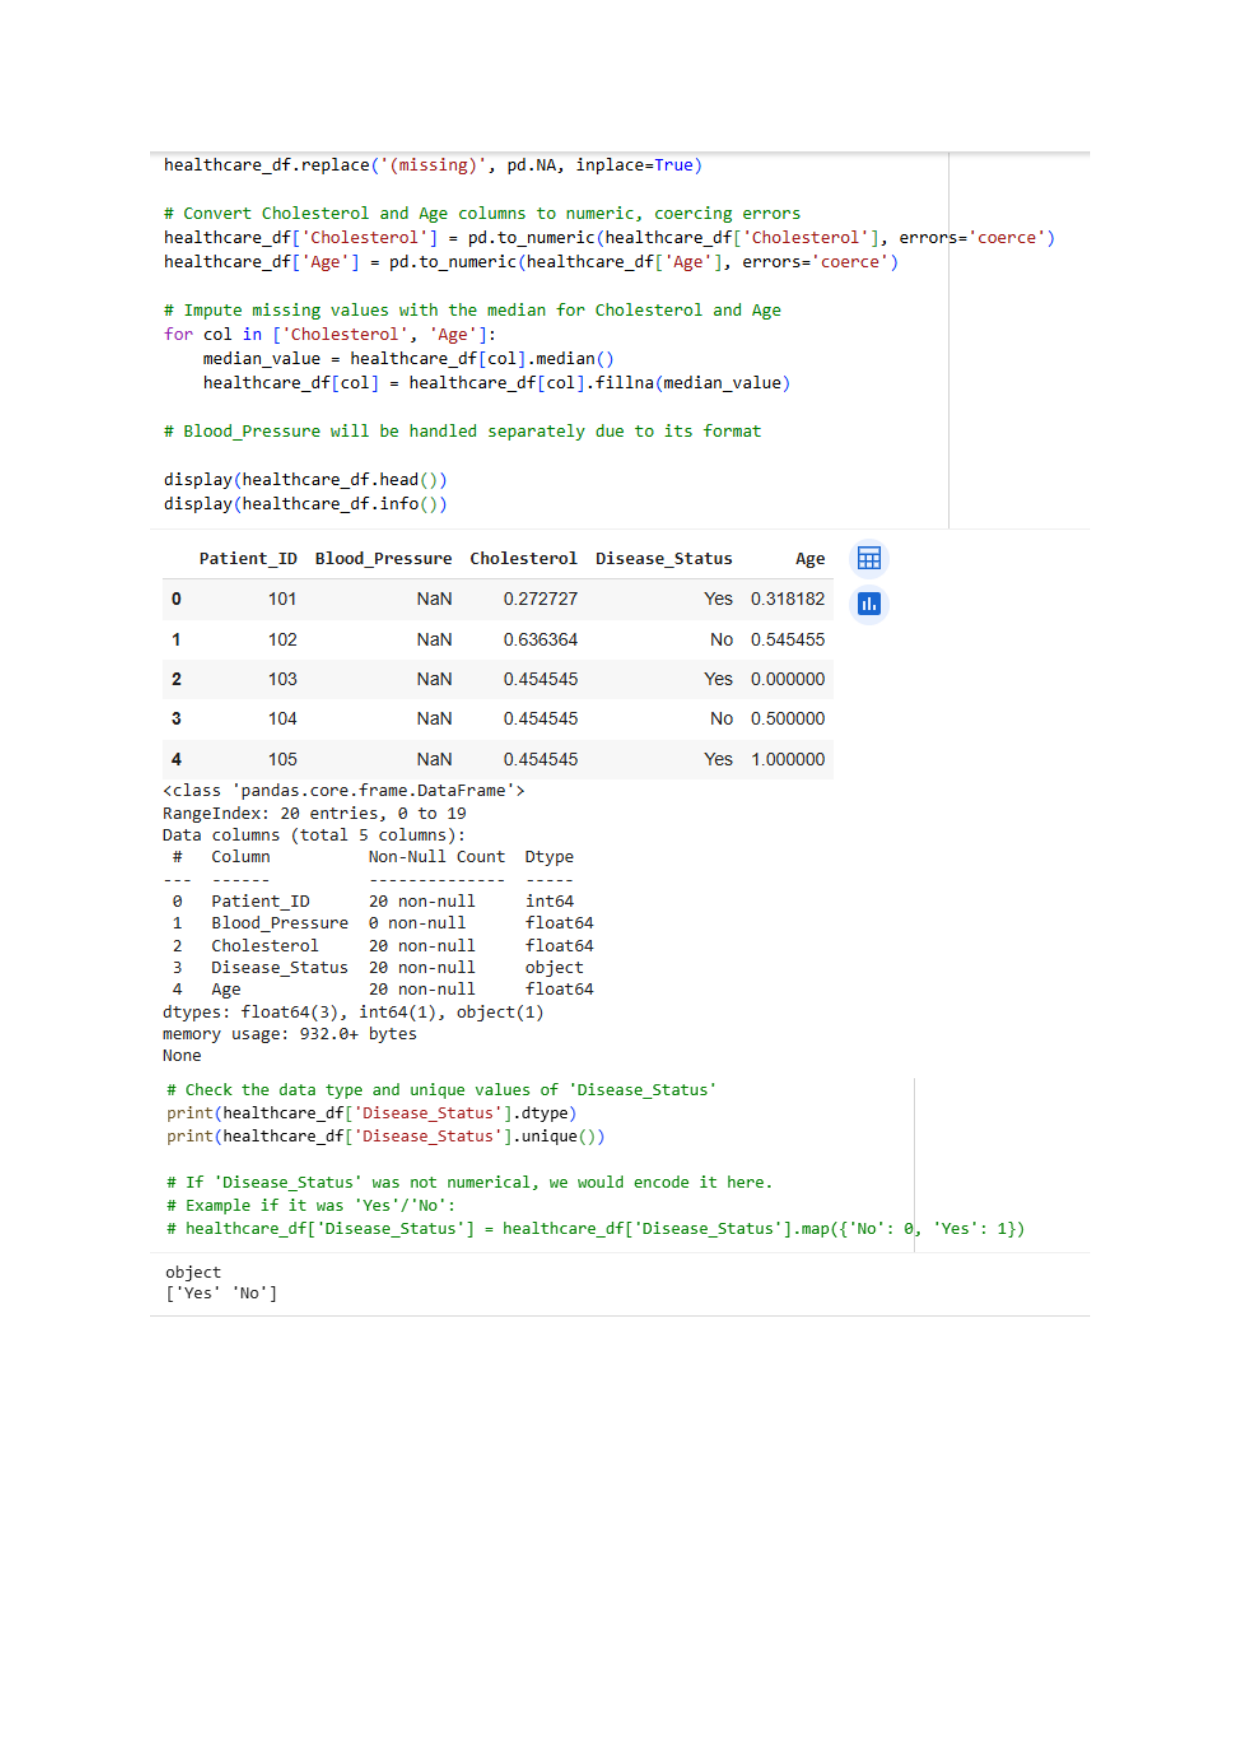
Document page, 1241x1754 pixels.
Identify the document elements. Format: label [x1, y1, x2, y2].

picture [150, 1072, 1091, 1324]
picture [150, 150, 1091, 1070]
